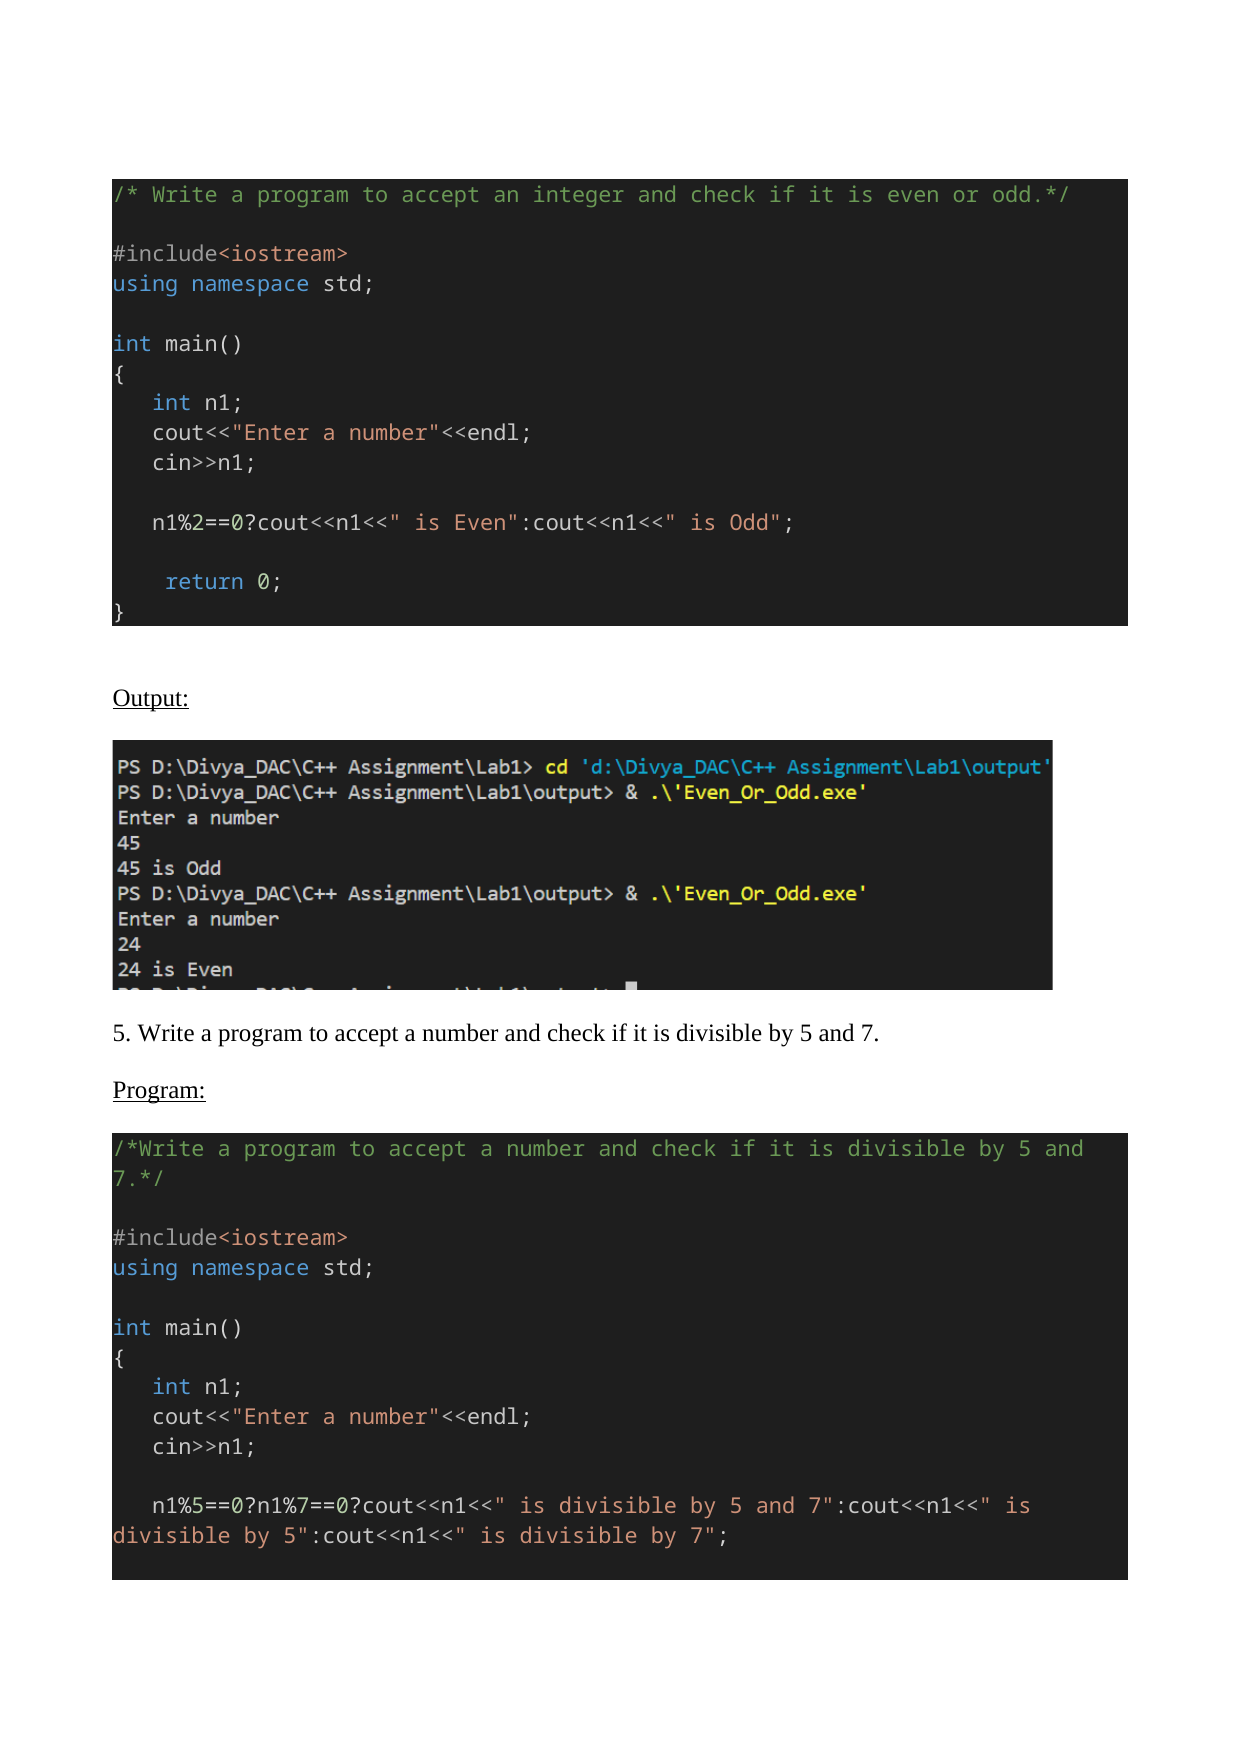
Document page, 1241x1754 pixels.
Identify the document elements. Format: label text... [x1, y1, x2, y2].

text /* Write a program to accept an integer and check if it is even or odd.*/ [112, 179, 1128, 208]
text } [112, 596, 1128, 626]
text using namespace std; [112, 1252, 1128, 1282]
text { [112, 357, 1128, 387]
text #include<iostream> [112, 1222, 1128, 1252]
text int n1; [112, 1371, 1128, 1401]
text cin>>n1; [112, 1431, 1128, 1461]
text n1%2==0?cout<<n1<<" is Even":cout<<n1<<" is Odd"; [112, 506, 1128, 536]
picture [112, 740, 1053, 990]
text int n1; [112, 387, 1128, 417]
text #include<iostream> [112, 238, 1128, 268]
text Program: [112, 1076, 1128, 1104]
text cout<<"Enter a number"<<endl; [112, 1401, 1128, 1431]
text return 0; [112, 566, 1128, 596]
text n1%5==0?n1%7==0?cout<<n1<<" is divisible by 5 and 7":cout<<n1<<" is divisible by 5":cout<<n1<<" is divisible by 7"; [112, 1491, 1128, 1550]
text Output: [112, 683, 1128, 712]
text int main() [112, 1312, 1128, 1342]
text { [112, 1342, 1128, 1371]
text 5. Write a program to accept a number and check if it is divisible by 5 and 7. [112, 1018, 1128, 1047]
text int main() [112, 328, 1128, 357]
text cin>>n1; [112, 447, 1128, 477]
text cout<<"Enter a number"<<endl; [112, 417, 1128, 447]
text using namespace std; [112, 268, 1128, 298]
text /*Write a program to accept a number and check if it is divisible by 5 and 7.*/ [112, 1133, 1128, 1193]
